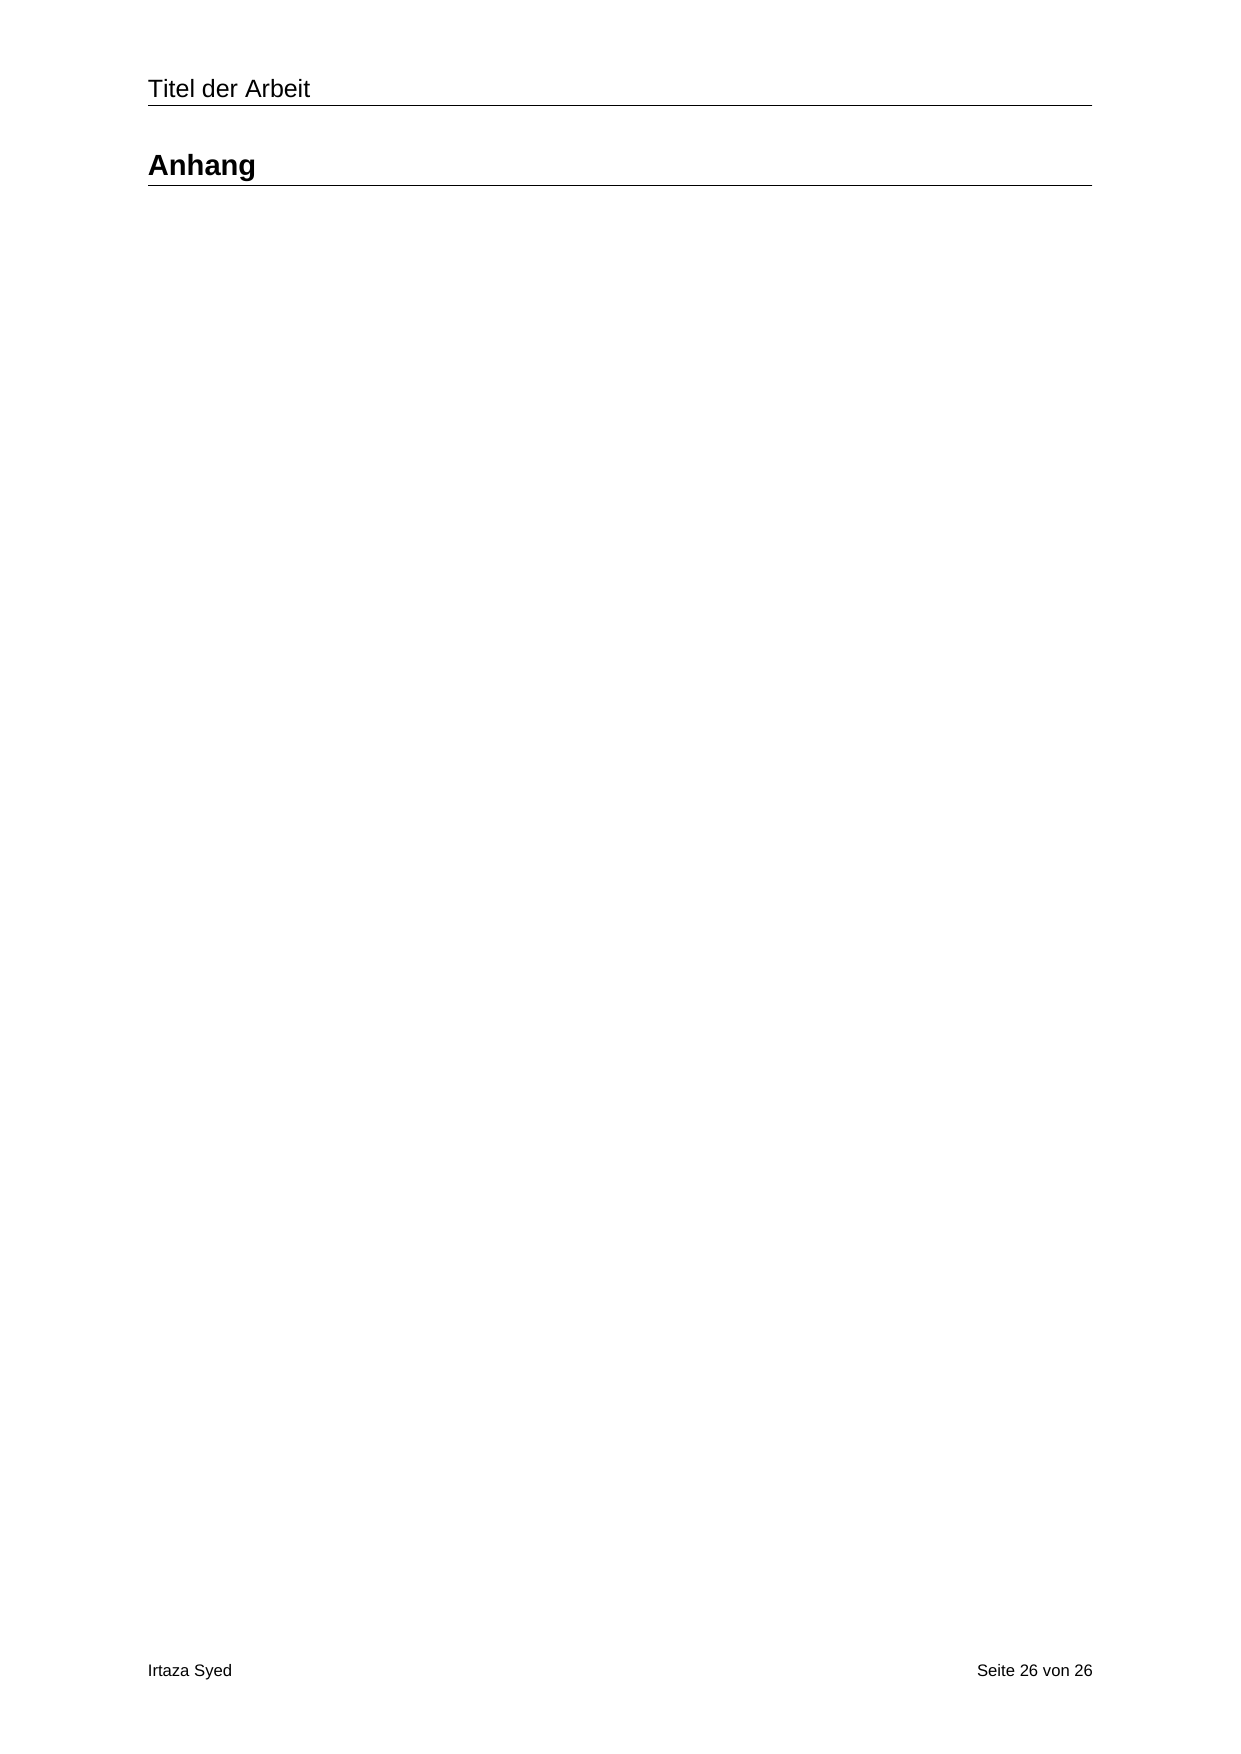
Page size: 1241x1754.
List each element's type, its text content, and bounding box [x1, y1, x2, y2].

text Anhang [148, 148, 1092, 185]
